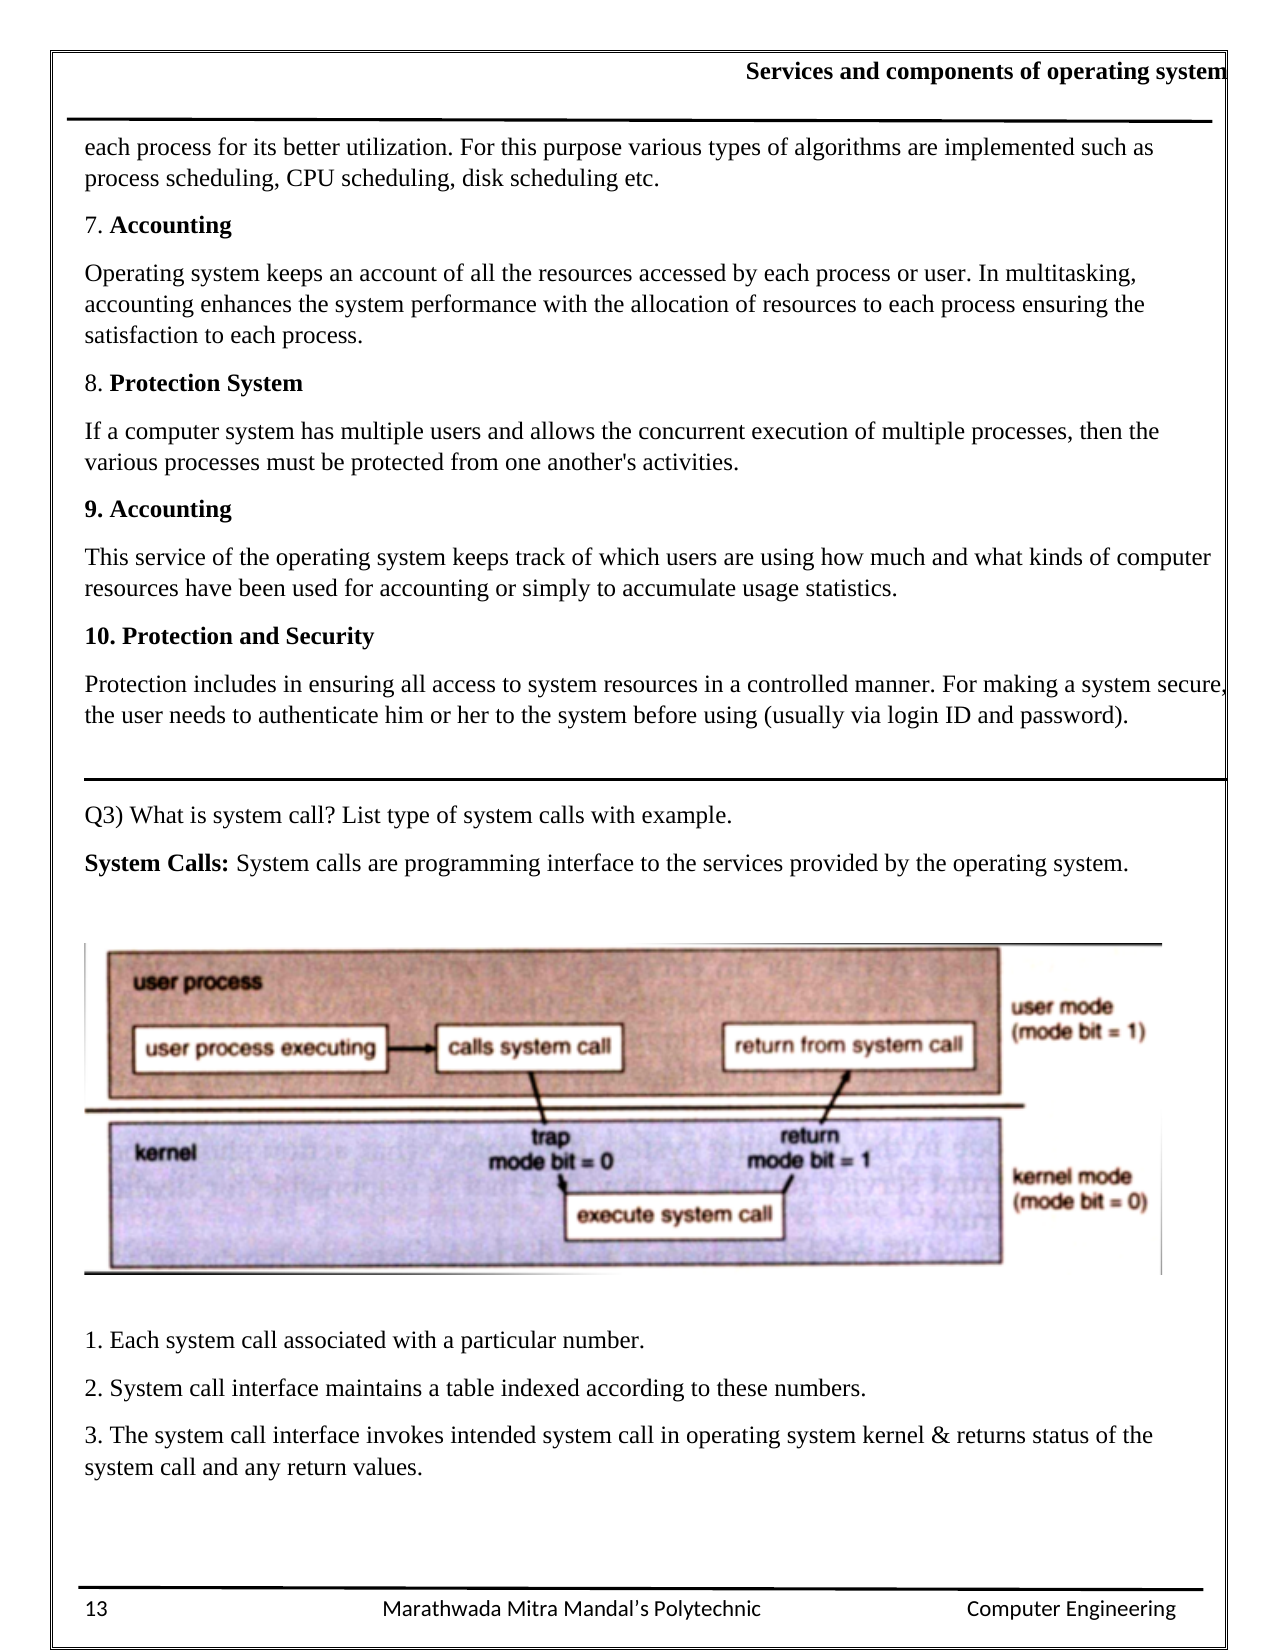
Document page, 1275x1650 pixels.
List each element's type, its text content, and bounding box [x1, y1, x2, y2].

text 8. Protection System [84, 368, 1225, 397]
picture [84, 943, 1163, 1275]
text Q3) What is system call? List type of system calls with example. [84, 800, 1225, 829]
text Operating system keeps an account of all the resources accessed by each process or user. In multitasking, accounting enhances the system performance with the allocation of resources to each process ensuring the satisfaction to each process. [84, 258, 1225, 349]
text Protection includes in ensuring all access to system resources in a controlled manner. For making a system secure, the user needs to authenticate him or her to the system before using (usually via login ID and password). [84, 669, 1225, 728]
text This service of the operating system keeps track of which users are using how much and what kinds of computer resources have been used for accounting or simply to accumulate usage statistics. [84, 542, 1225, 602]
text 3. The system call interface invokes intended system call in operating system kernel & returns status of the system call and any return values. [84, 1421, 1225, 1480]
text 1. Each system call associated with a particular number. [84, 1325, 1225, 1354]
text 7. Accounting [84, 211, 1225, 239]
text 2. System call interface maintains a table indexed according to these numbers. [84, 1373, 1225, 1402]
text If a computer system has multiple users and allows the concurrent execution of multiple processes, then the various processes must be protected from one another's activities. [84, 416, 1225, 476]
text 10. Protection and Security [84, 621, 1225, 650]
text System Calls: System calls are programming interface to the services provided by the operating system. [84, 848, 1225, 877]
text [84, 132, 1225, 192]
text 9. Accounting [84, 494, 1225, 523]
